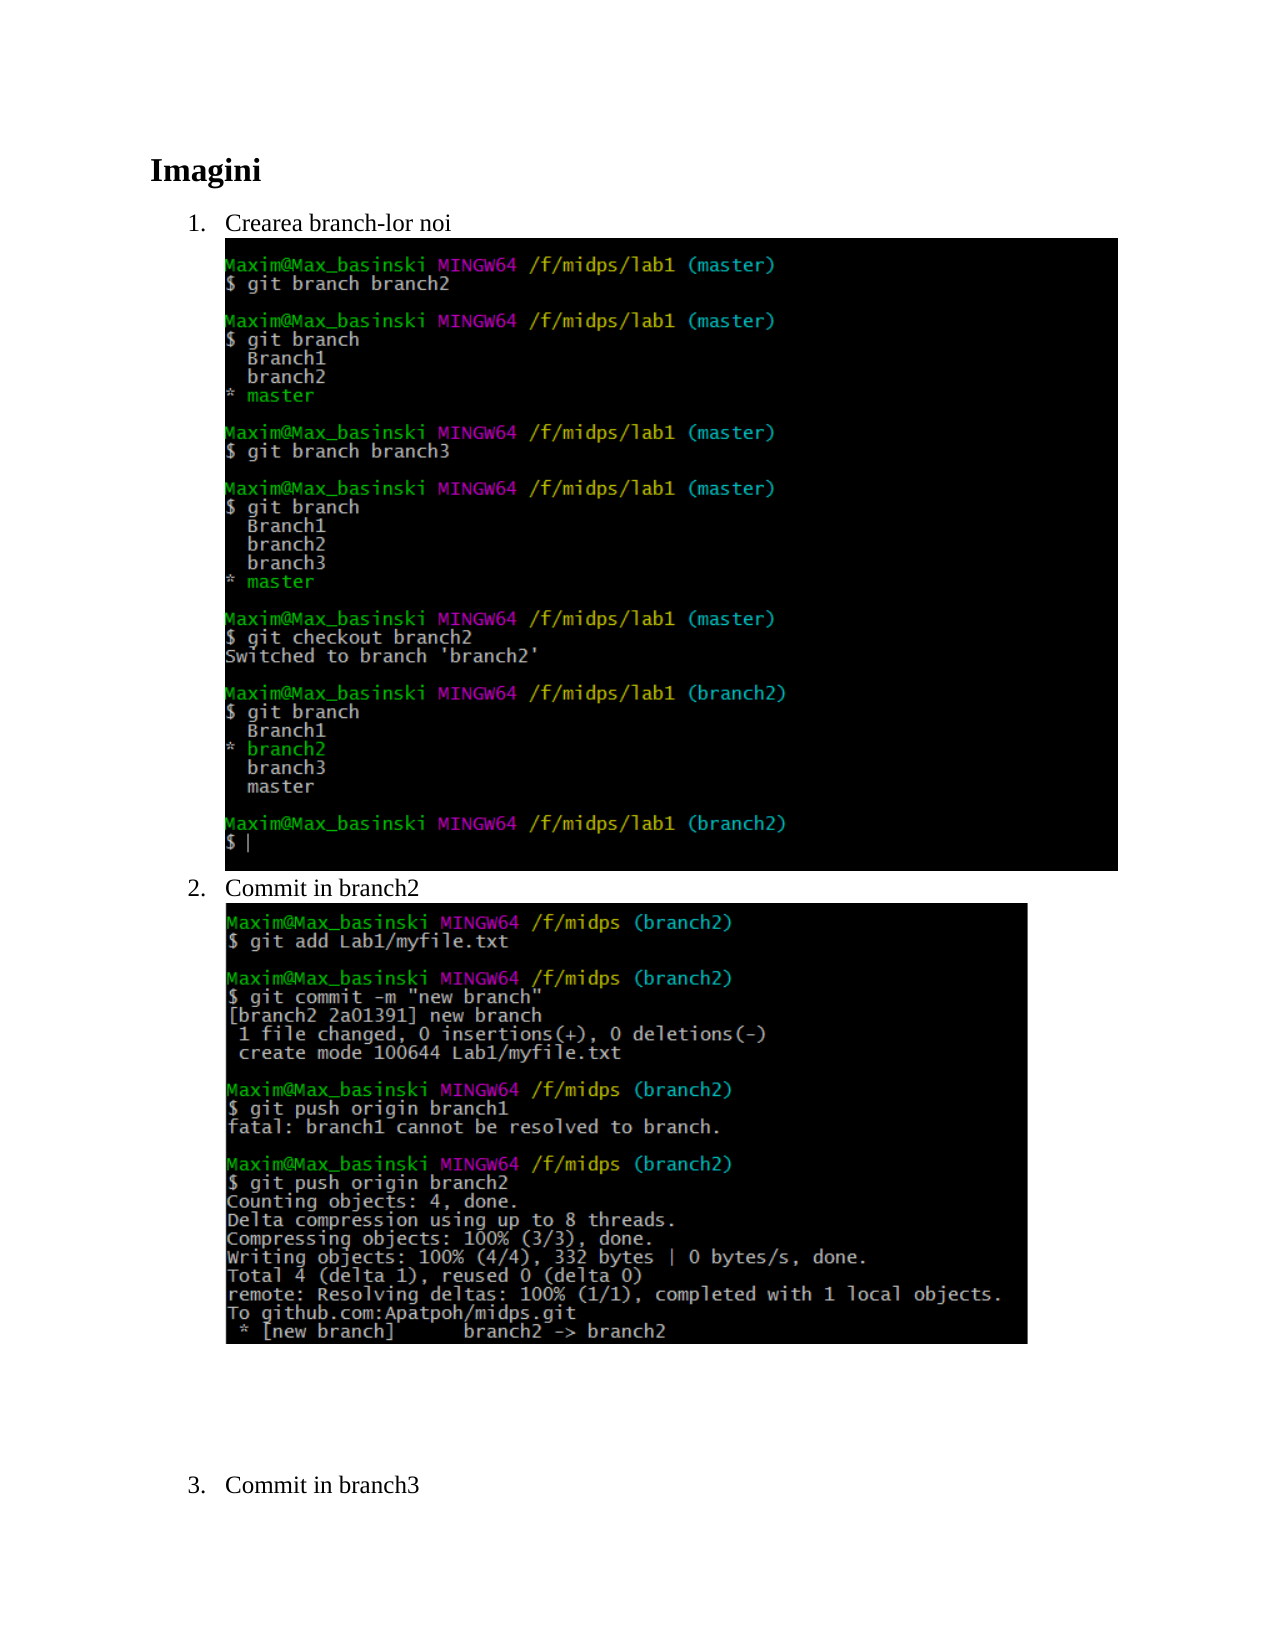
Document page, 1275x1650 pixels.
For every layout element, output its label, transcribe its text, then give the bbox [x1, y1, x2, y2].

picture [225, 238, 1118, 871]
list Commit in branch2 [187, 873, 1125, 901]
list Crearea branch-lor noi [187, 208, 1125, 237]
text Imagini [150, 150, 1125, 188]
picture [225, 903, 1029, 1344]
list Commit in branch3 [187, 1470, 1125, 1499]
